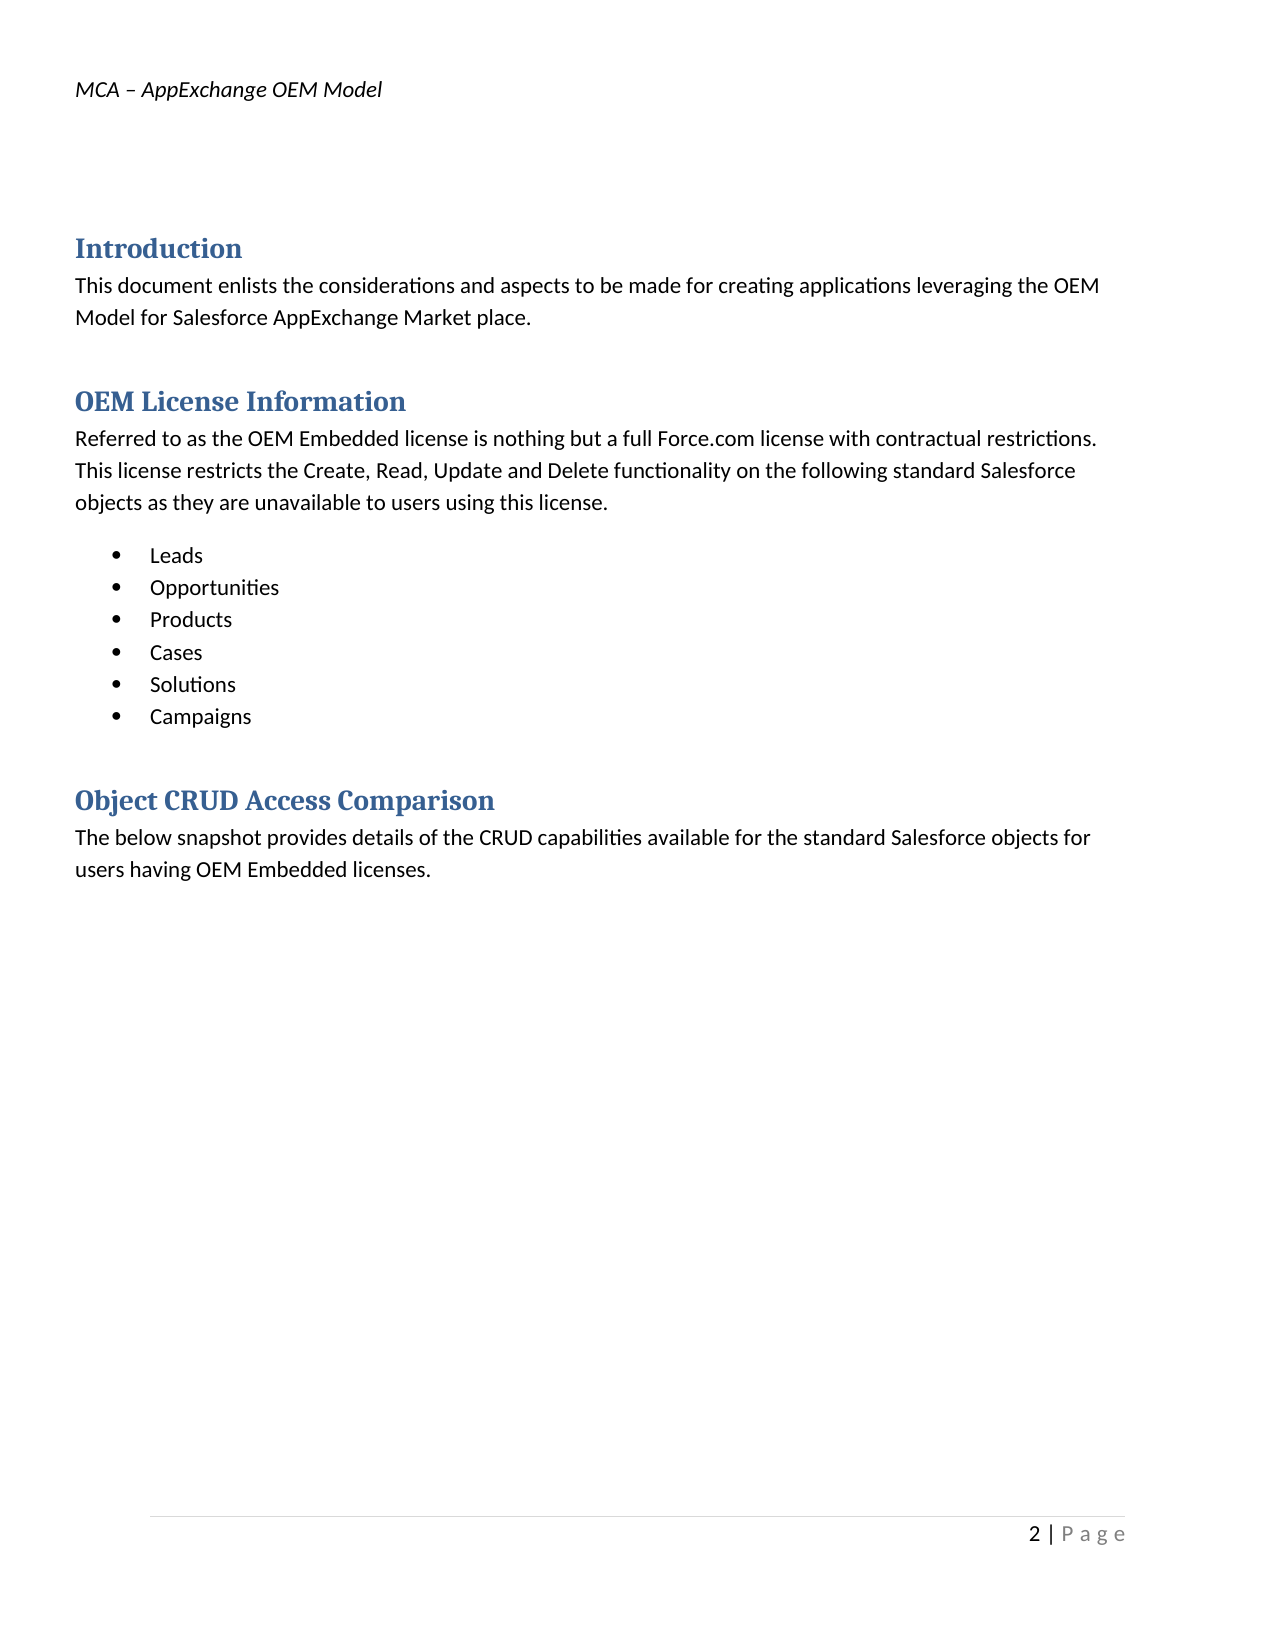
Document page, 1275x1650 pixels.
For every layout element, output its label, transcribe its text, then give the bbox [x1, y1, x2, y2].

list Opportunities [112, 573, 1125, 601]
text The below snapshot provides details of the CRUD capabilities available for the standard Salesforce objects for users having OEM Embedded licenses. [75, 823, 1125, 883]
text Referred to as the OEM Embedded license is nothing but a full Force.com license with contractual restrictions. This license restricts the Create, Read, Update and Delete functionality on the following standard Salesforce objects as they are unavailable to users using this license. [75, 424, 1125, 516]
list Products [112, 605, 1125, 633]
list Campaigns [112, 702, 1125, 730]
subtitle Object CRUD Access Comparison [75, 784, 1125, 818]
subtitle Introduction [75, 232, 1125, 266]
subtitle OEM License Information [75, 385, 1125, 419]
text This document enlists the considerations and aspects to be made for creating applications leveraging the OEM Model for Salesforce AppExchange Market place. [75, 271, 1125, 331]
list Leads [112, 541, 1125, 569]
list Cases [112, 638, 1125, 666]
list Solutions [112, 670, 1125, 698]
